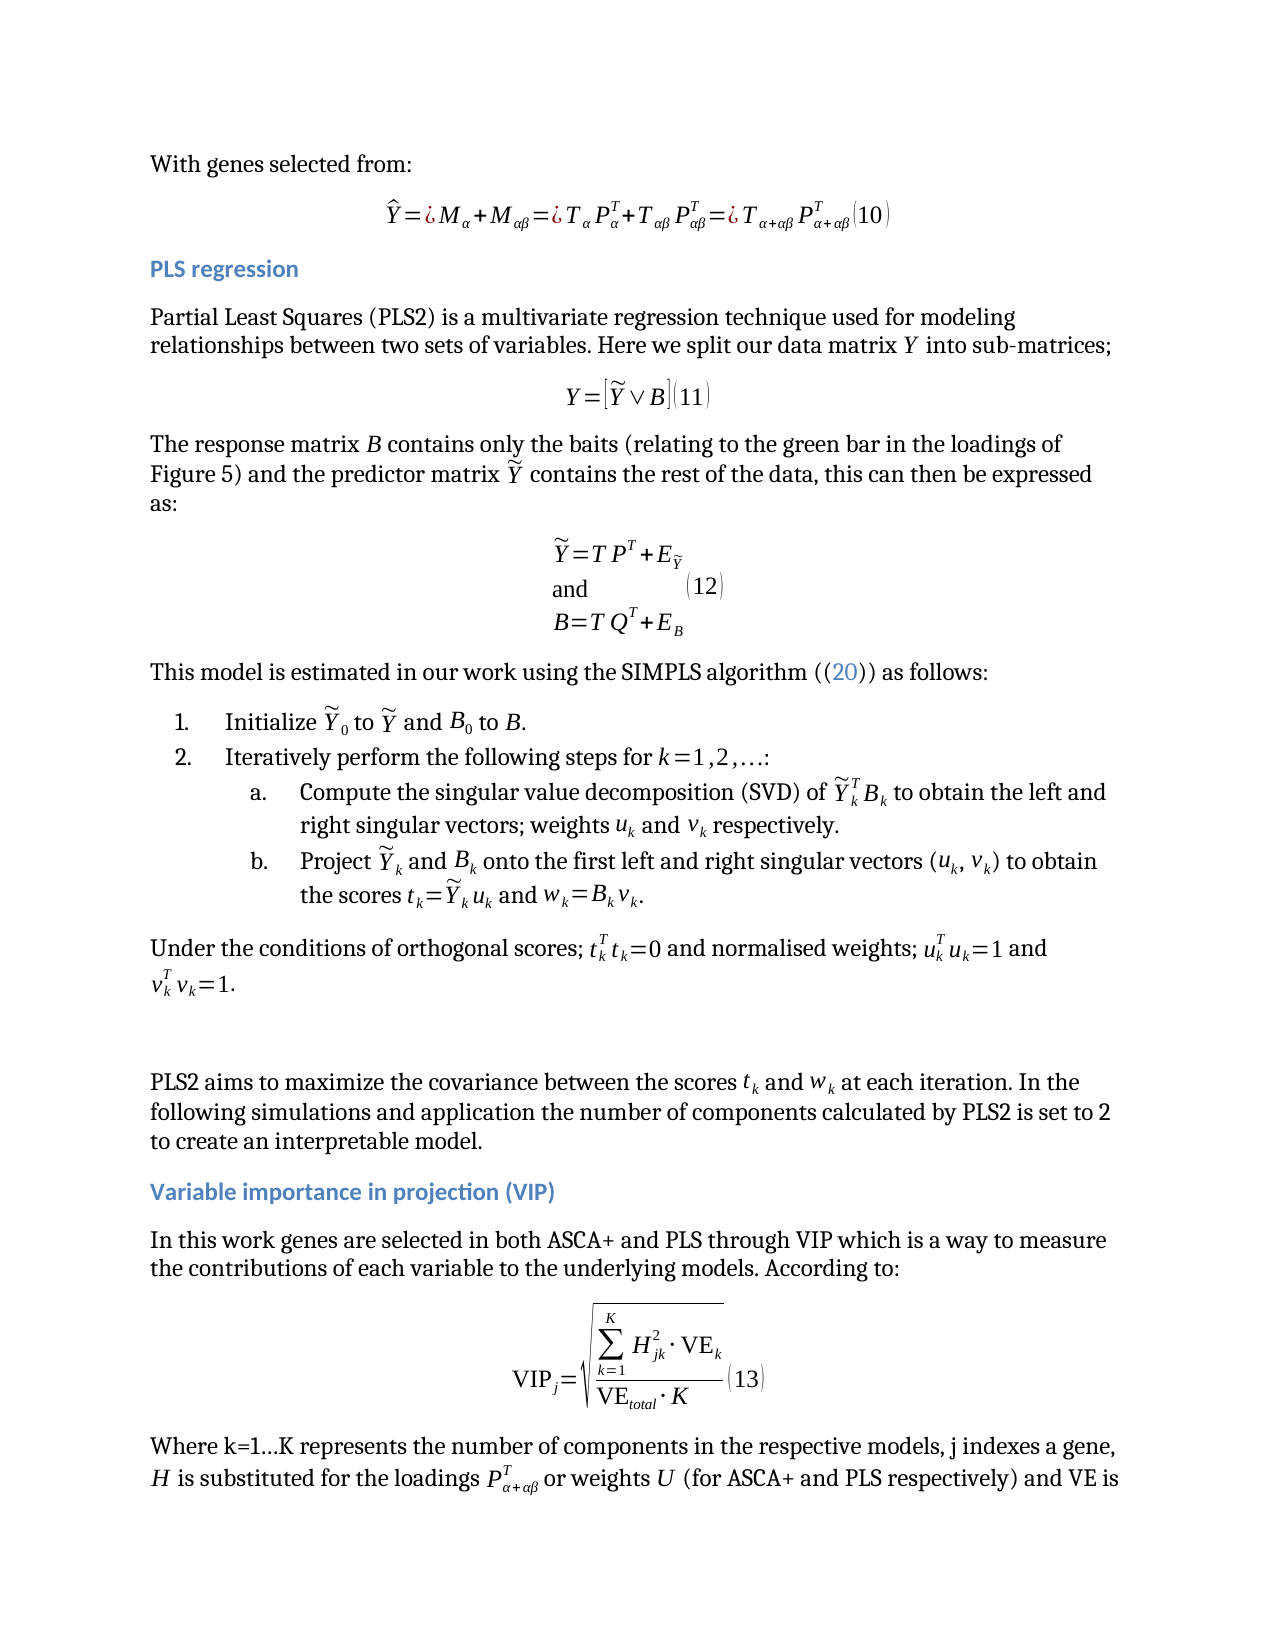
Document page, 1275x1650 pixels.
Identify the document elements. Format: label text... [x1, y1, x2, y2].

list Iteratively perform the following steps for : [175, 742, 1125, 771]
list Compute the singular value decomposition (SVD) of to obtain the left and right singular vectors; weights and respectively. [250, 775, 1125, 841]
text The response matrix contains only the baits (relating to the green bar in the loadings of Figure 5) and the predictor matrix contains the rest of the data, this can then be expressed as: [150, 430, 1125, 517]
subtitle Variable importance in projection (VIP) [150, 1176, 1125, 1207]
text In this work genes are selected in both ASCA+ and PLS through VIP which is a way to measure the contributions of each variable to the underlying models. According to: [150, 1226, 1125, 1283]
text Partial Least Squares (PLS2) is a multivariate regression technique used for modeling relationships between two sets of variables. Here we split our data matrix into sub-matrices; [150, 302, 1125, 360]
text Under the conditions of orthogonal scores; and normalised weights; and . [150, 931, 1125, 1000]
subtitle PLS regression [150, 253, 1125, 284]
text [150, 1432, 1125, 1496]
text With genes selected from: [150, 150, 1125, 179]
text This model is estimated in our work using the SIMPLS algorithm ((20)) as follows: [150, 658, 1125, 687]
text PLS2 aims to maximize the covariance between the scores and at each iteration. In the following simulations and application the number of components calculated by PLS2 is set to 2 to create an interpretable model. [150, 1067, 1125, 1156]
list Initialize to and to . [175, 705, 1125, 739]
list Project and onto the first left and right singular vectors (, ) to obtain the scores and . [250, 845, 1125, 912]
